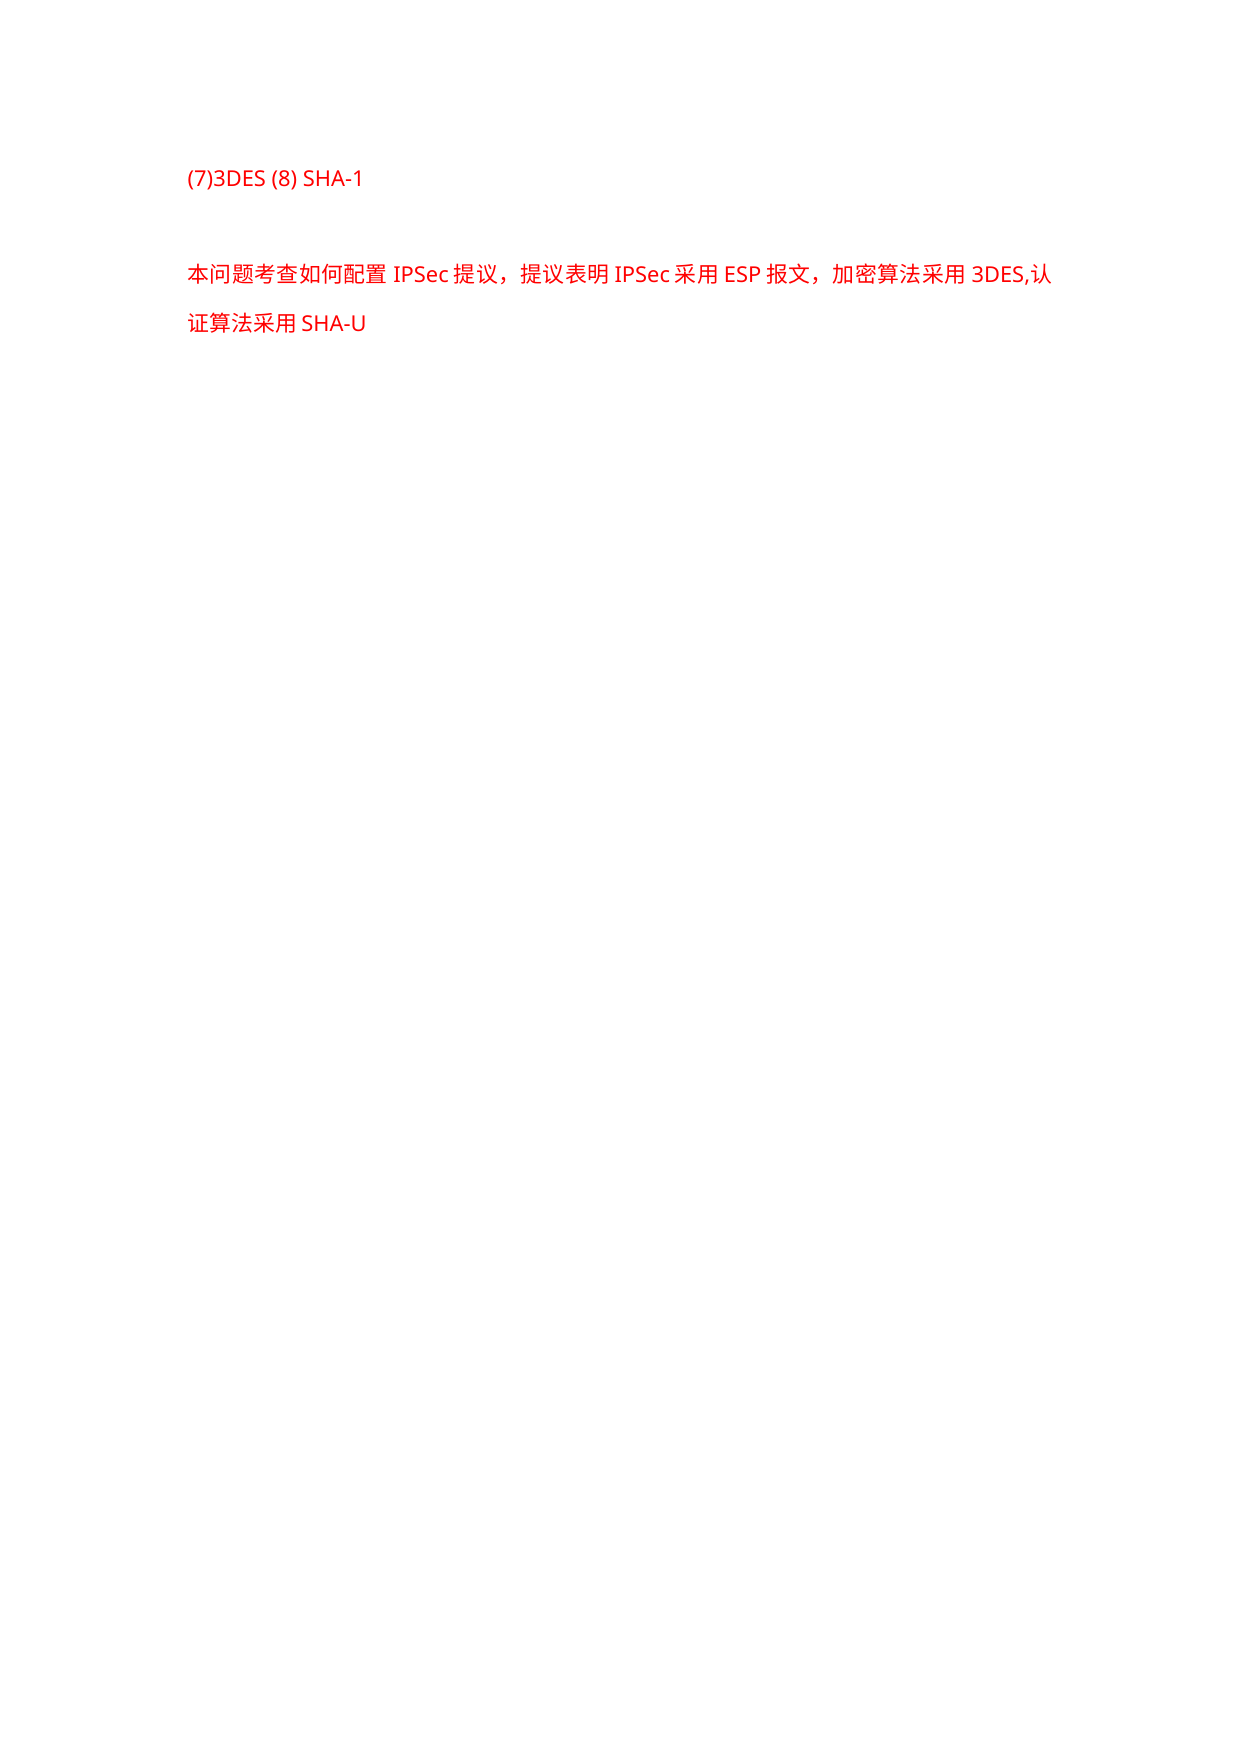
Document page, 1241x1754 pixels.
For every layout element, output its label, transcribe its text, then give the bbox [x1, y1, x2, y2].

text 本问题考查如何配置IPSec提议，提议表明IPSec采用ESP报文，加密算法采用3DES,认证算法采用SHA-U [187, 257, 1053, 338]
text (7)3DES (8) SHA-1 [187, 162, 1053, 194]
